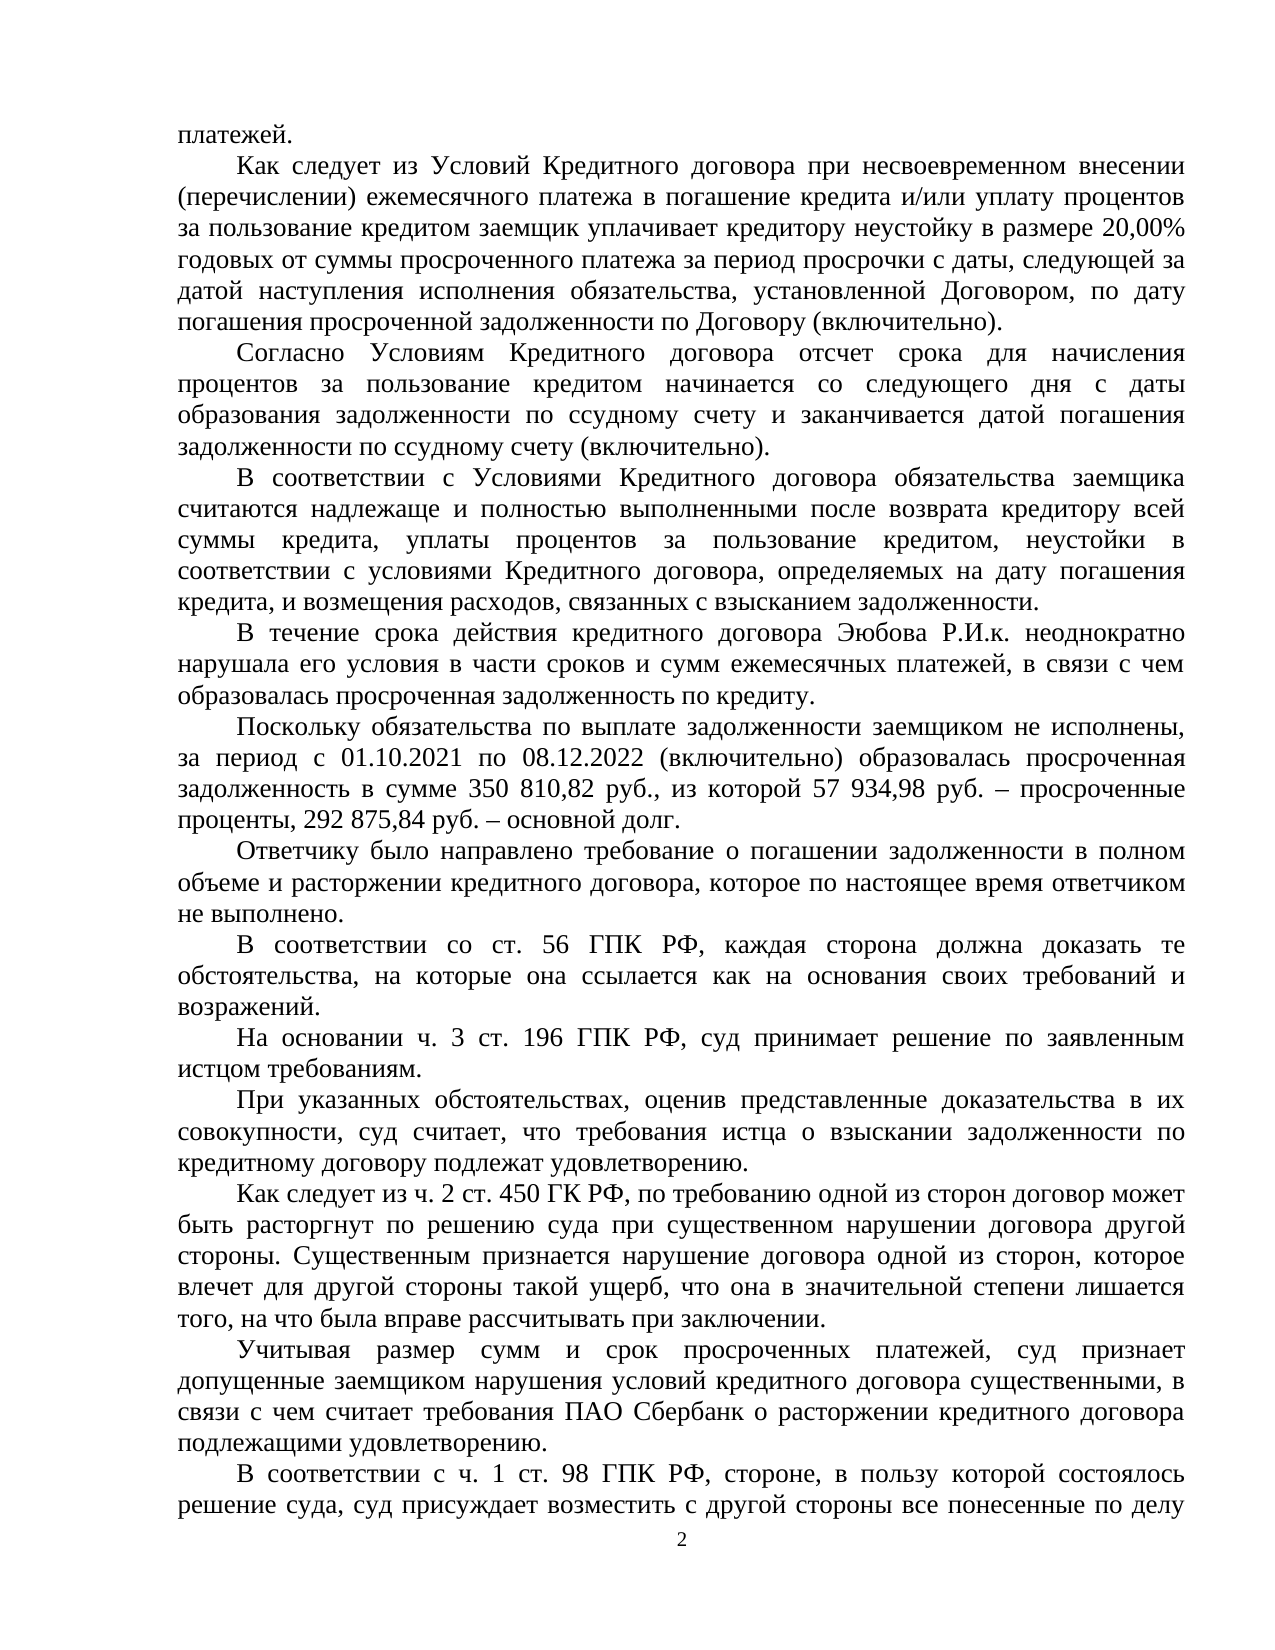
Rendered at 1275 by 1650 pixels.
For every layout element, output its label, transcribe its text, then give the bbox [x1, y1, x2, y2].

text Ответчику было направлено требование о погашении задолженности в полном объеме и расторжении кредитного договора, которое по настоящее время ответчиком не выполнено. [177, 834, 1186, 928]
text При указанных обстоятельствах, оценив представленные доказательства в их совокупности, суд считает, что требования истца о взыскании задолженности по кредитному договору подлежат удовлетворению. [177, 1084, 1186, 1177]
text Как следует из ч. 2 ст. 450 ГК РФ, по требованию одной из сторон договор может быть расторгнут по решению суда при существенном нарушении договора другой стороны. Существенным признается нарушение договора одной из сторон, которое влечет для другой стороны такой ущерб, что она в значительной степени лишается того, на что была вправе рассчитывать при заключении. [177, 1177, 1186, 1333]
text В соответствии с Условиями Кредитного договора обязательства заемщика считаются надлежаще и полностью выполненными после возврата кредитору всей суммы кредита, уплаты процентов за пользование кредитом, неустойки в соответствии с условиями Кредитного договора, определяемых на дату погашения кредита, и возмещения расходов, связанных с взысканием задолженности. [177, 461, 1186, 616]
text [177, 1457, 1186, 1520]
text В течение срока действия кредитного договора Эюбова Р.И.к. неоднократно нарушала его условия в части сроков и сумм ежемесячных платежей, в связи с чем образовалась просроченная задолженность по кредиту. [177, 616, 1186, 710]
text На основании ч. 3 ст. 196 ГПК РФ, суд принимает решение по заявленным истцом требованиям. [177, 1021, 1186, 1084]
text Согласно Условиям Кредитного договора отсчет срока для начисления процентов за пользование кредитом начинается со следующего дня с даты образования задолженности по ссудному счету и заканчивается датой погашения задолженности по ссудному счету (включительно). [177, 336, 1186, 461]
text Учитывая размер сумм и срок просроченных платежей, суд признает допущенные заемщиком нарушения условий кредитного договора существенными, в связи с чем считает требования ПАО Сбербанк о расторжении кредитного договора подлежащими удовлетворению. [177, 1333, 1186, 1457]
text В соответствии со ст. 56 ГПК РФ, каждая сторона должна доказать те обстоятельства, на которые она ссылается как на основания своих требований и возражений. [177, 928, 1186, 1021]
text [177, 118, 1186, 149]
text Поскольку обязательства по выплате задолженности заемщиком не исполнены, за период с 01.10.2021 по 08.12.2022 (включительно) образовалась просроченная задолженность в сумме 350 810,82 руб., из которой 57 934,98 руб. – просроченные проценты, 292 875,84 руб. – основной долг. [177, 710, 1186, 834]
text Как следует из Условий Кредитного договора при несвоевременном внесении (перечислении) ежемесячного платежа в погашение кредита и/или уплату процентов за пользование кредитом заемщик уплачивает кредитору неустойку в размере 20,00% годовых от суммы просроченного платежа за период просрочки с даты, следующей за датой наступления исполнения обязательства, установленной Договором, по дату погашения просроченной задолженности по Договору (включительно). [177, 149, 1186, 336]
